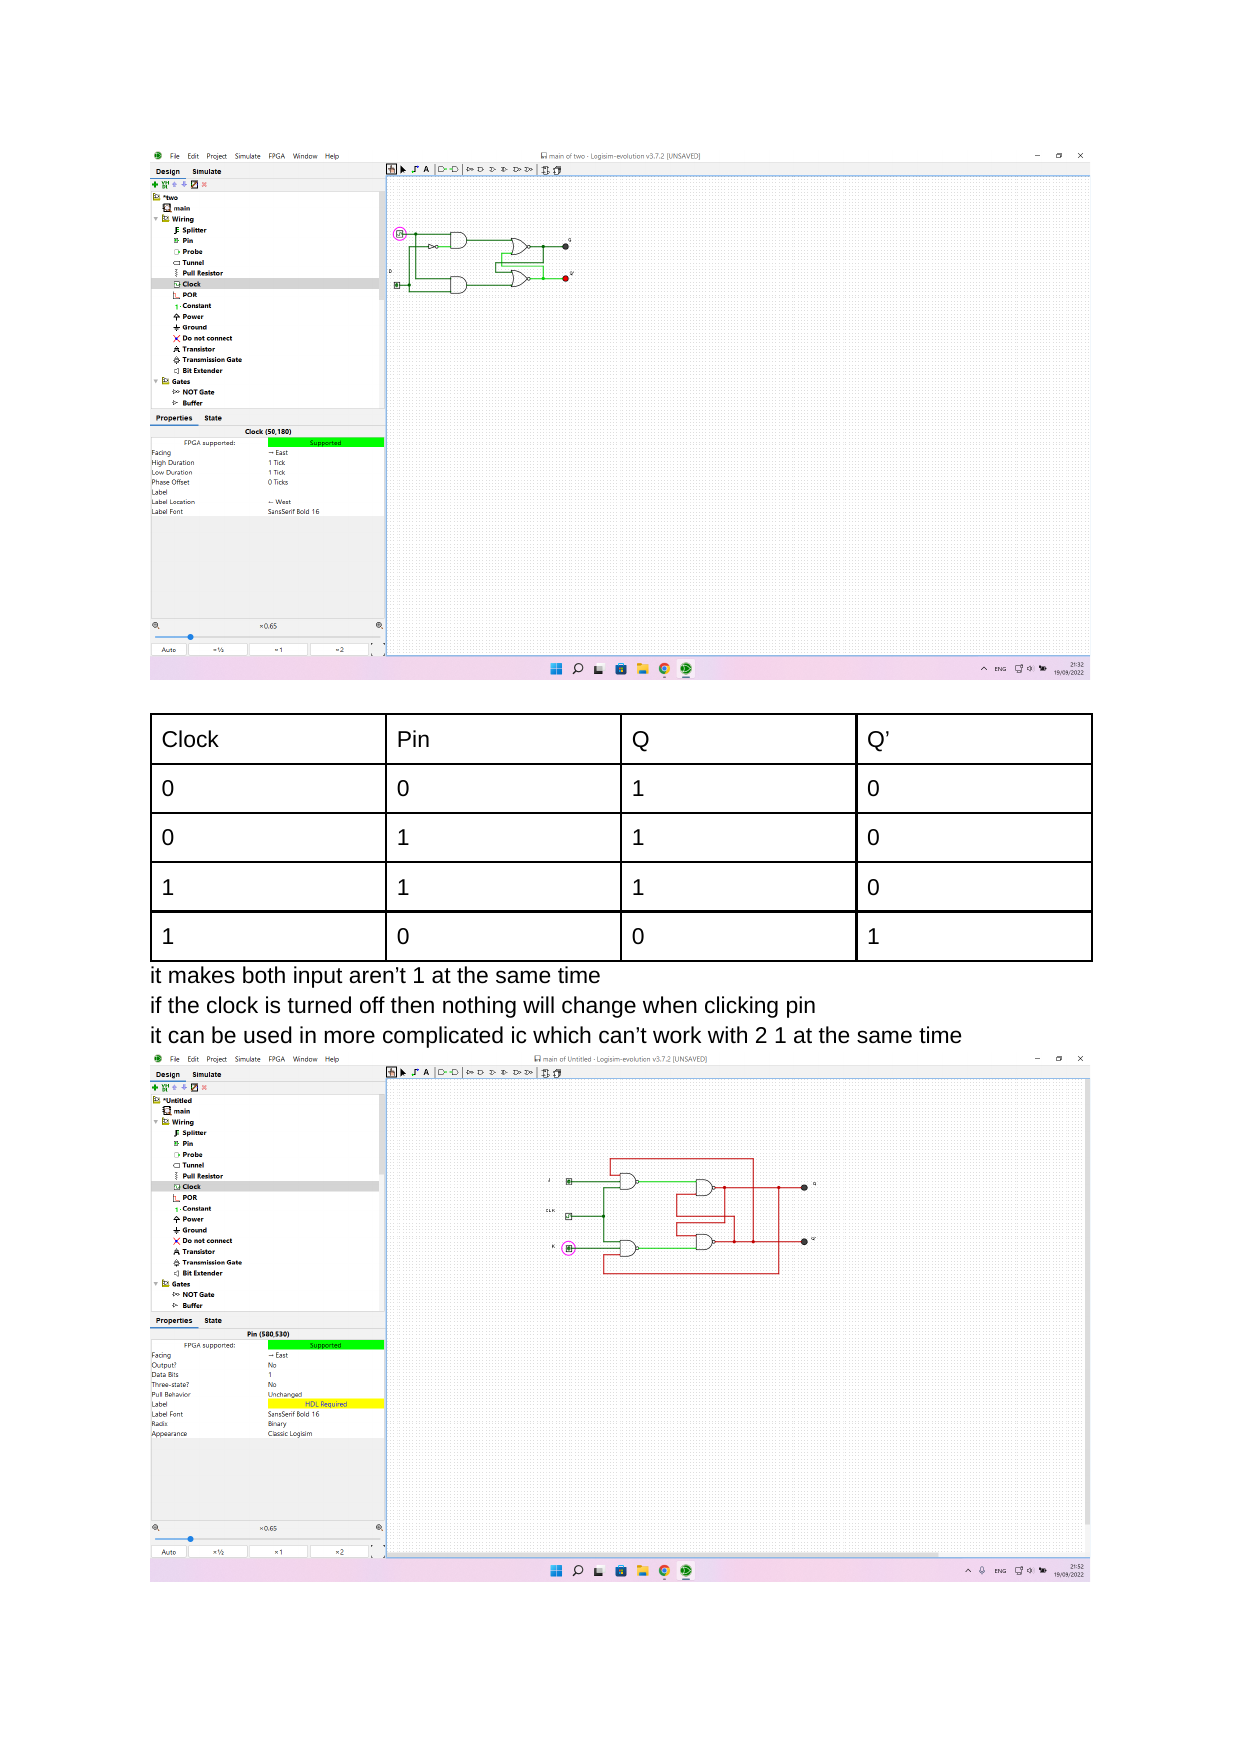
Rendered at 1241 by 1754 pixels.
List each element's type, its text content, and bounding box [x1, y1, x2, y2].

table_cell 1 [858, 913, 1091, 959]
table_cell 1 [622, 814, 855, 861]
table_cell 1 [152, 863, 385, 910]
table_header Clock [152, 715, 385, 762]
text it can be used in more complicated ic which can’t work with 2 1 at the same time [150, 1022, 1090, 1048]
table_cell 0 [858, 814, 1091, 861]
table_cell 1 [622, 765, 855, 812]
table_cell 1 [387, 814, 620, 861]
table_cell 0 [152, 814, 385, 861]
table_cell 0 [387, 765, 620, 812]
table_cell 0 [858, 765, 1091, 812]
table_header Q’ [858, 715, 1091, 762]
table_cell 0 [387, 913, 620, 959]
text if the clock is turned off then nothing will change when clicking pin [150, 992, 1090, 1018]
picture [150, 1052, 1091, 1582]
table_cell 1 [152, 913, 385, 959]
table_header Q [622, 715, 855, 762]
text it makes both input aren’t 1 at the same time [150, 962, 1090, 988]
table_cell 1 [622, 863, 855, 910]
table_cell 0 [152, 765, 385, 812]
table_cell 1 [387, 863, 620, 910]
picture [150, 150, 1091, 680]
table_cell 0 [622, 913, 855, 959]
table_header Pin [387, 715, 620, 762]
table_cell 0 [858, 863, 1091, 910]
